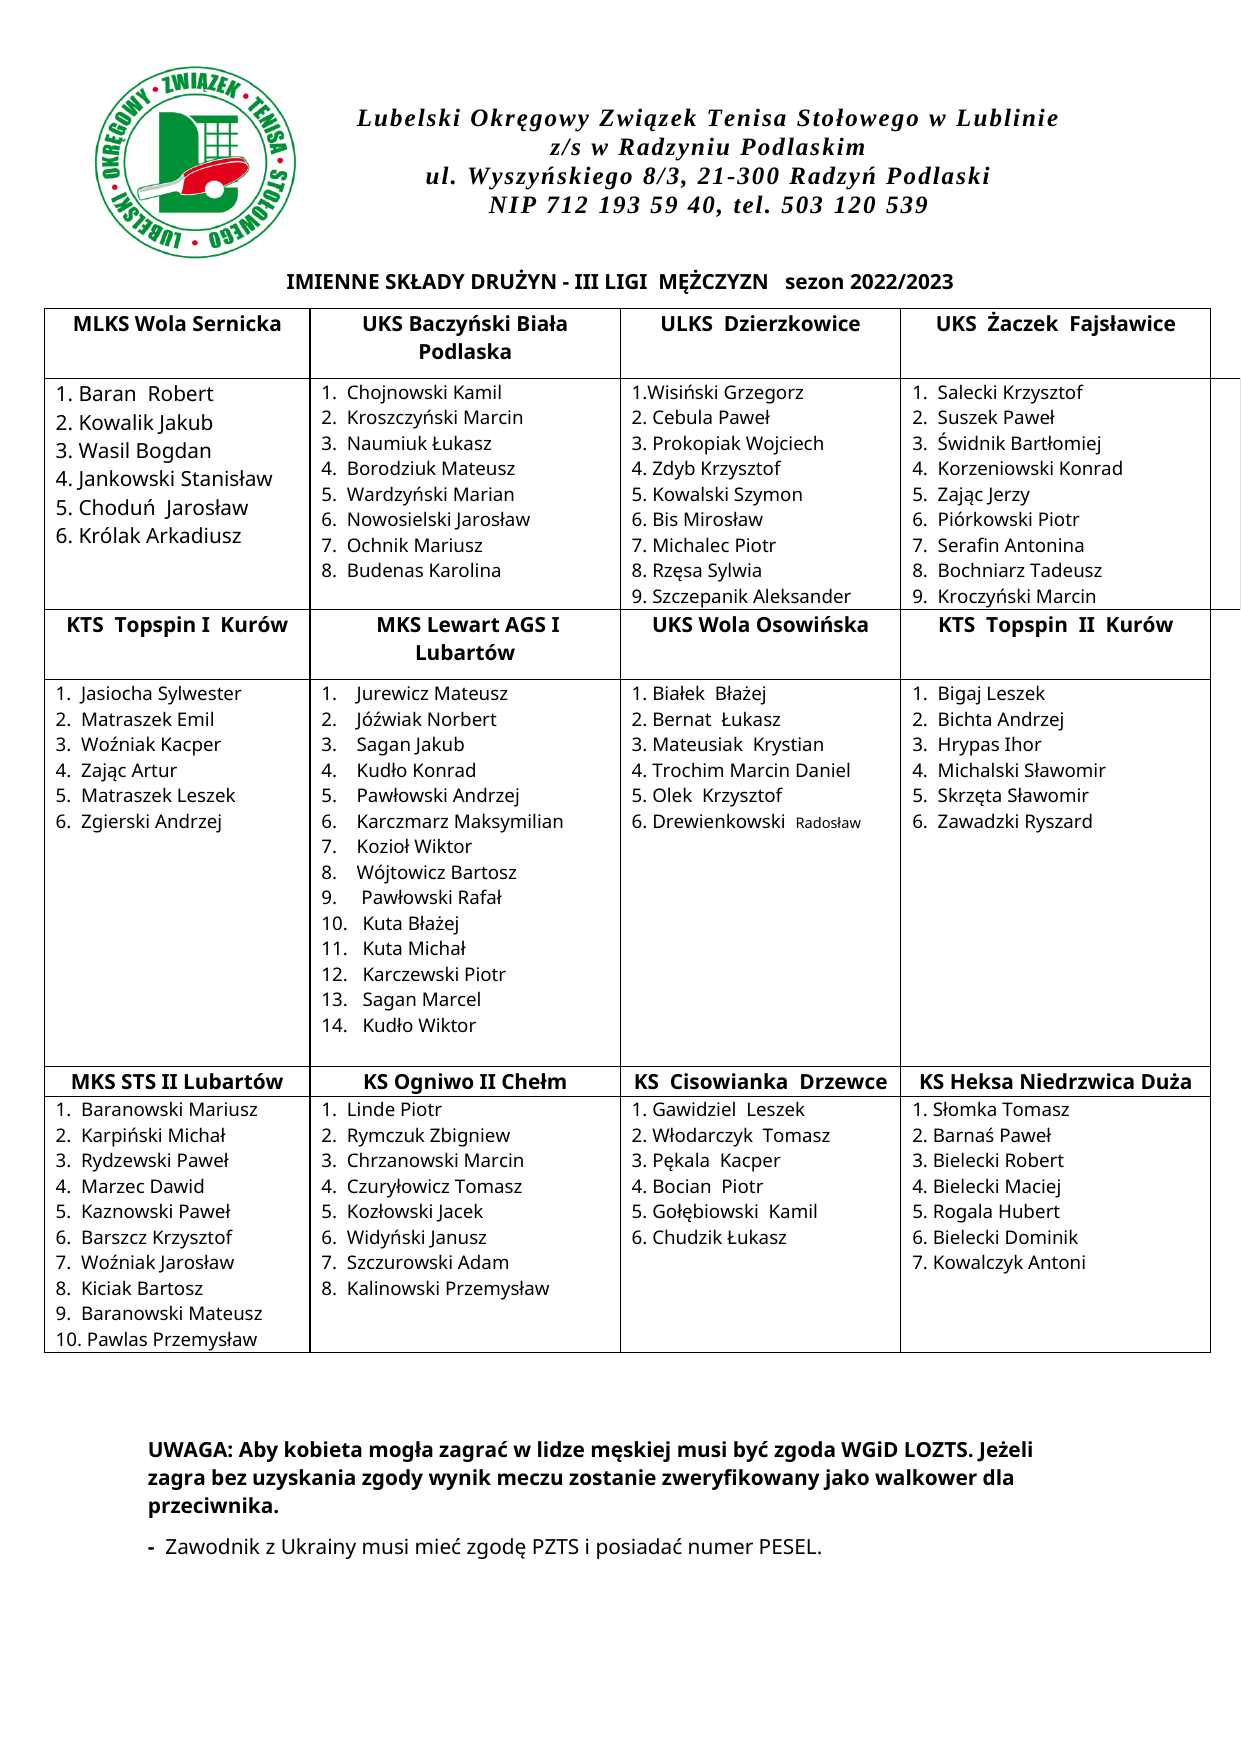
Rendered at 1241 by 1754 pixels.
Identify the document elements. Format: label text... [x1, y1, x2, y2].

table_cell [1211, 379, 1240, 609]
text - Zawodnik z Ukrainy musi mieć zgodę PZTS i posiadać numer PESEL. [148, 1532, 1093, 1561]
table_cell KS Heksa Niedrzwica Duża [901, 1067, 1210, 1096]
table_cell 1. Słomka Tomasz 2. Barnaś Paweł 3. Bielecki Robert 4. Bielecki Maciej 5. Rogala Hubert 6. Bielecki Dominik 7. Kowalczyk Antoni [901, 1097, 1210, 1352]
table_cell MKS STS II Lubartów [45, 1067, 309, 1096]
table_cell KS Ogniwo II Chełm [311, 1067, 620, 1096]
table_header ULKS Dzierzkowice [621, 309, 900, 378]
table_cell KTS Topspin I Kurów [45, 610, 309, 679]
table_cell 1. Baranowski Mariusz 2. Karpiński Michał 3. Rydzewski Paweł 4. Marzec Dawid 5. Kaznowski Paweł 6. Barszcz Krzysztof 7. Woźniak Jarosław 8. Kiciak Bartosz 9. Baranowski Mateusz 10. Pawlas Przemysław [45, 1097, 309, 1352]
text z/s w Radzyniu Podlaskim [148, 132, 1093, 161]
text NIP 712 193 59 40, tel. 503 120 539 [148, 190, 1093, 218]
table_header UKS Baczyński Biała Podlaska [311, 309, 620, 378]
text ul. Wyszyńskiego 8/3, 21-300 Radzyń Podlaski [148, 161, 1093, 190]
text Lubelski Okręgowy Związek Tenisa Stołowego w Lublinie [148, 103, 1093, 132]
table_cell 1. Chojnowski Kamil 2. Kroszczyński Marcin 3. Naumiuk Łukasz 4. Borodziuk Mateusz 5. Wardzyński Marian 6. Nowosielski Jarosław 7. Ochnik Mariusz 8. Budenas Karolina [311, 379, 620, 609]
table_header MLKS Wola Sernicka [45, 309, 309, 378]
table_cell 1. Jurewicz Mateusz 2. Jóźwiak Norbert 3. Sagan Jakub 4. Kudło Konrad 5. Pawłowski Andrzej 6. Karczmarz Maksymilian 7. Kozioł Wiktor 8. Wójtowicz Bartosz 9. Pawłowski Rafał 10. Kuta Błażej 11. Kuta Michał 12. Karczewski Piotr 13. Sagan Marcel 14. Kudło Wiktor [311, 680, 620, 1066]
table_cell UKS Wola Osowińska [621, 610, 900, 679]
table_cell 1. Salecki Krzysztof 2. Suszek Paweł 3. Świdnik Bartłomiej 4. Korzeniowski Konrad 5. Zając Jerzy 6. Piórkowski Piotr 7. Serafin Antonina 8. Bochniarz Tadeusz 9. Kroczyński Marcin [901, 379, 1210, 609]
table_cell 1. Gawidziel Leszek 2. Włodarczyk Tomasz 3. Pękala Kacper 4. Bocian Piotr 5. Gołębiowski Kamil 6. Chudzik Łukasz [621, 1097, 900, 1352]
table_cell 1. Bigaj Leszek 2. Bichta Andrzej 3. Hrypas Ihor 4. Michalski Sławomir 5. Skrzęta Sławomir 6. Zawadzki Ryszard [901, 680, 1210, 1066]
table_cell KS Cisowianka Drzewce [621, 1067, 900, 1096]
text UWAGA: Aby kobieta mogła zagrać w lidze męskiej musi być zgoda WGiD LOZTS. Jeżeli zagra bez uzyskania zgody wynik meczu zostanie zweryfikowany jako walkower dla przeciwnika. [148, 1435, 1093, 1520]
table_cell 1. Linde Piotr 2. Rymczuk Zbigniew 3. Chrzanowski Marcin 4. Czuryłowicz Tomasz 5. Kozłowski Jacek 6. Widyński Janusz 7. Szczurowski Adam 8. Kalinowski Przemysław [311, 1097, 620, 1352]
table_header UKS Żaczek Fajsławice [901, 309, 1210, 378]
table_cell KTS Topspin II Kurów [901, 610, 1210, 679]
table_cell 1. Białek Błażej 2. Bernat Łukasz 3. Mateusiak Krystian 4. Trochim Marcin Daniel 5. Olek Krzysztof 6. Drewienkowski Radosław [621, 680, 900, 1066]
picture [86, 57, 305, 267]
text IMIENNE SKŁADY DRUŻYN - III LIGI MĘŻCZYZN sezon 2022/2023 [148, 267, 1093, 295]
table_cell 1.Wisiński Grzegorz 2. Cebula Paweł 3. Prokopiak Wojciech 4. Zdyb Krzysztof 5. Kowalski Szymon 6. Bis Mirosław 7. Michalec Piotr 8. Rzęsa Sylwia 9. Szczepanik Aleksander [621, 379, 900, 609]
table_cell MKS Lewart AGS I Lubartów [311, 610, 620, 679]
table_cell 1. Jasiocha Sylwester 2. Matraszek Emil 3. Woźniak Kacper 4. Zając Artur 5. Matraszek Leszek 6. Zgierski Andrzej [45, 680, 309, 1066]
table_cell 1. Baran Robert 2. Kowalik Jakub 3. Wasil Bogdan 4. Jankowski Stanisław 5. Choduń Jarosław 6. Królak Arkadiusz [45, 379, 309, 609]
